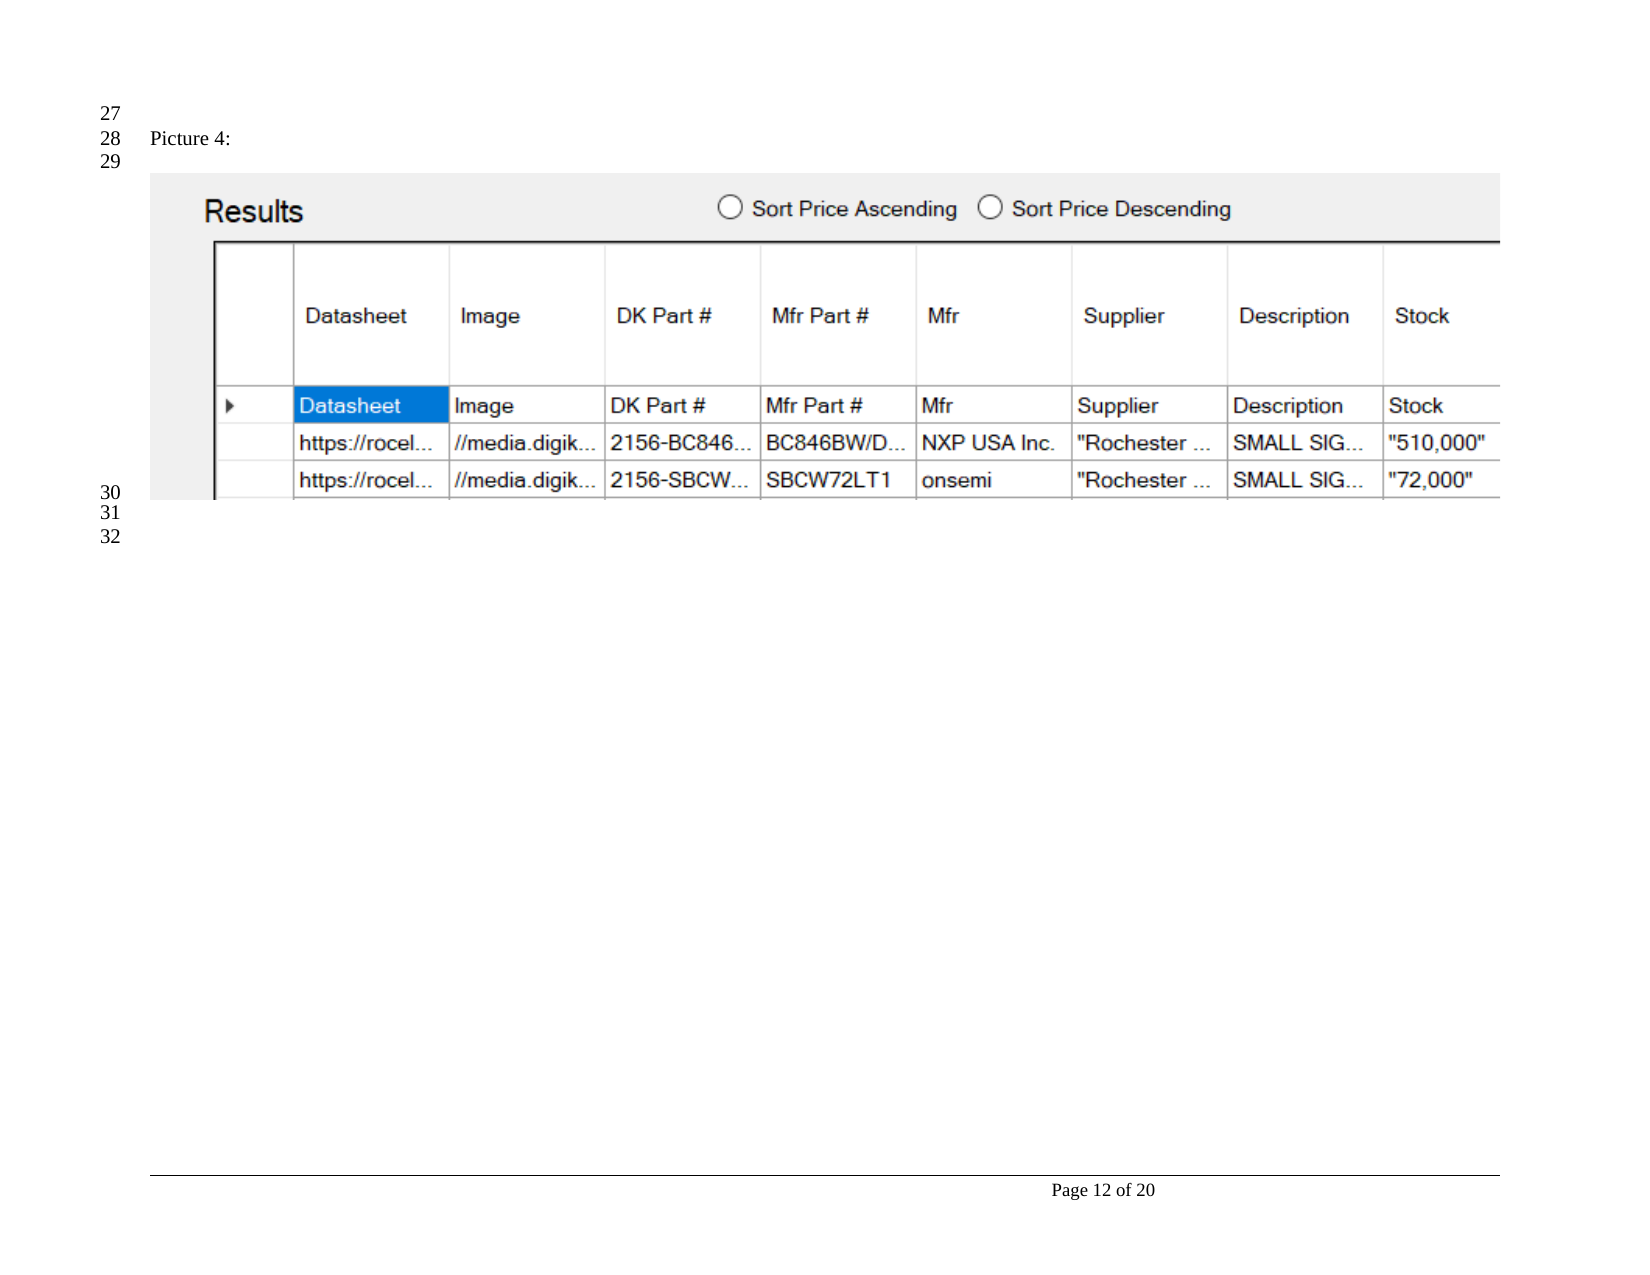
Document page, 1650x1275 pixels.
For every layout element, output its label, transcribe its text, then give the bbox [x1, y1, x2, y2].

text Picture 4: [150, 125, 1500, 149]
picture [150, 173, 1500, 500]
